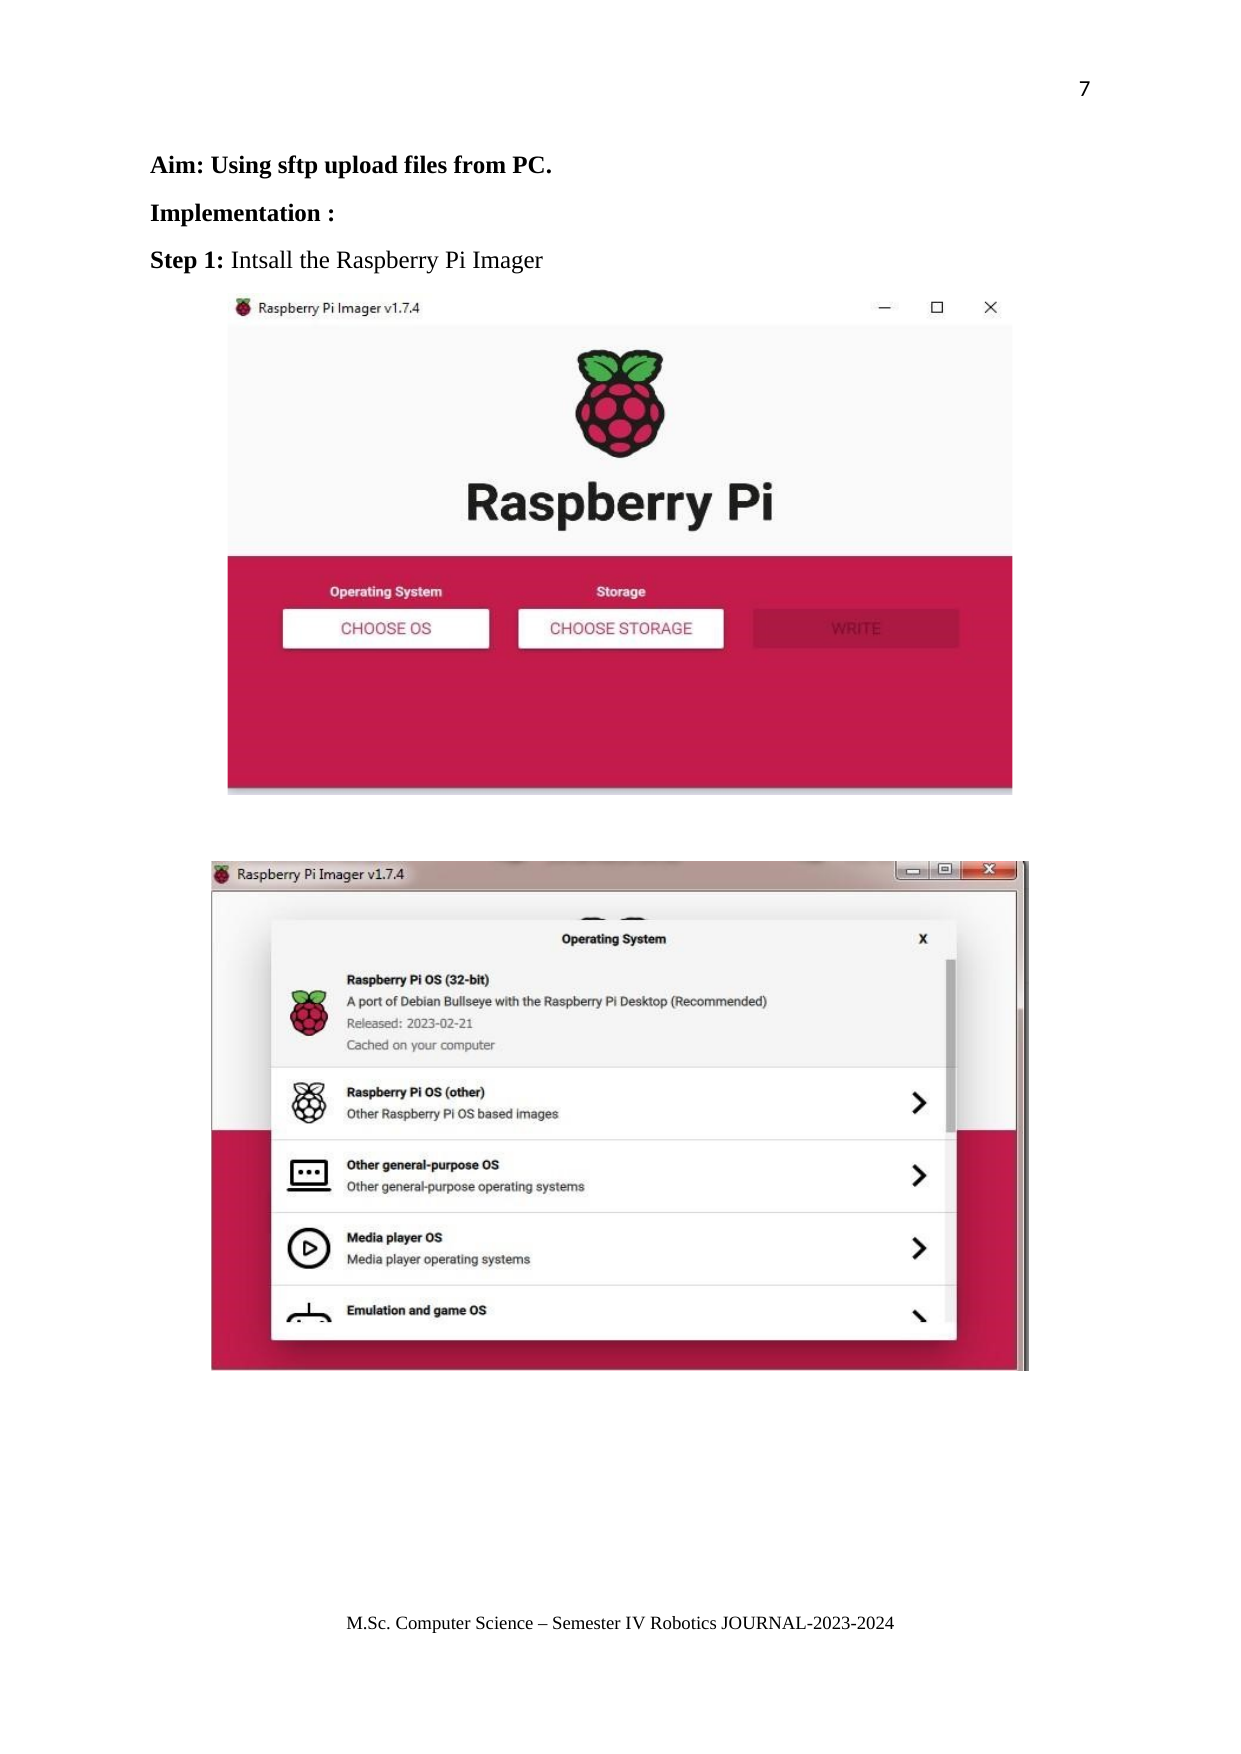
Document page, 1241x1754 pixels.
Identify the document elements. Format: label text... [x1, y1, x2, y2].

picture [227, 293, 1013, 795]
picture [211, 861, 1029, 1371]
text Step 1: Intsall the Raspberry Pi Imager [150, 245, 1090, 274]
text Implementation : [150, 198, 1090, 226]
text Aim: Using sftp upload files from PC. [150, 150, 1090, 179]
